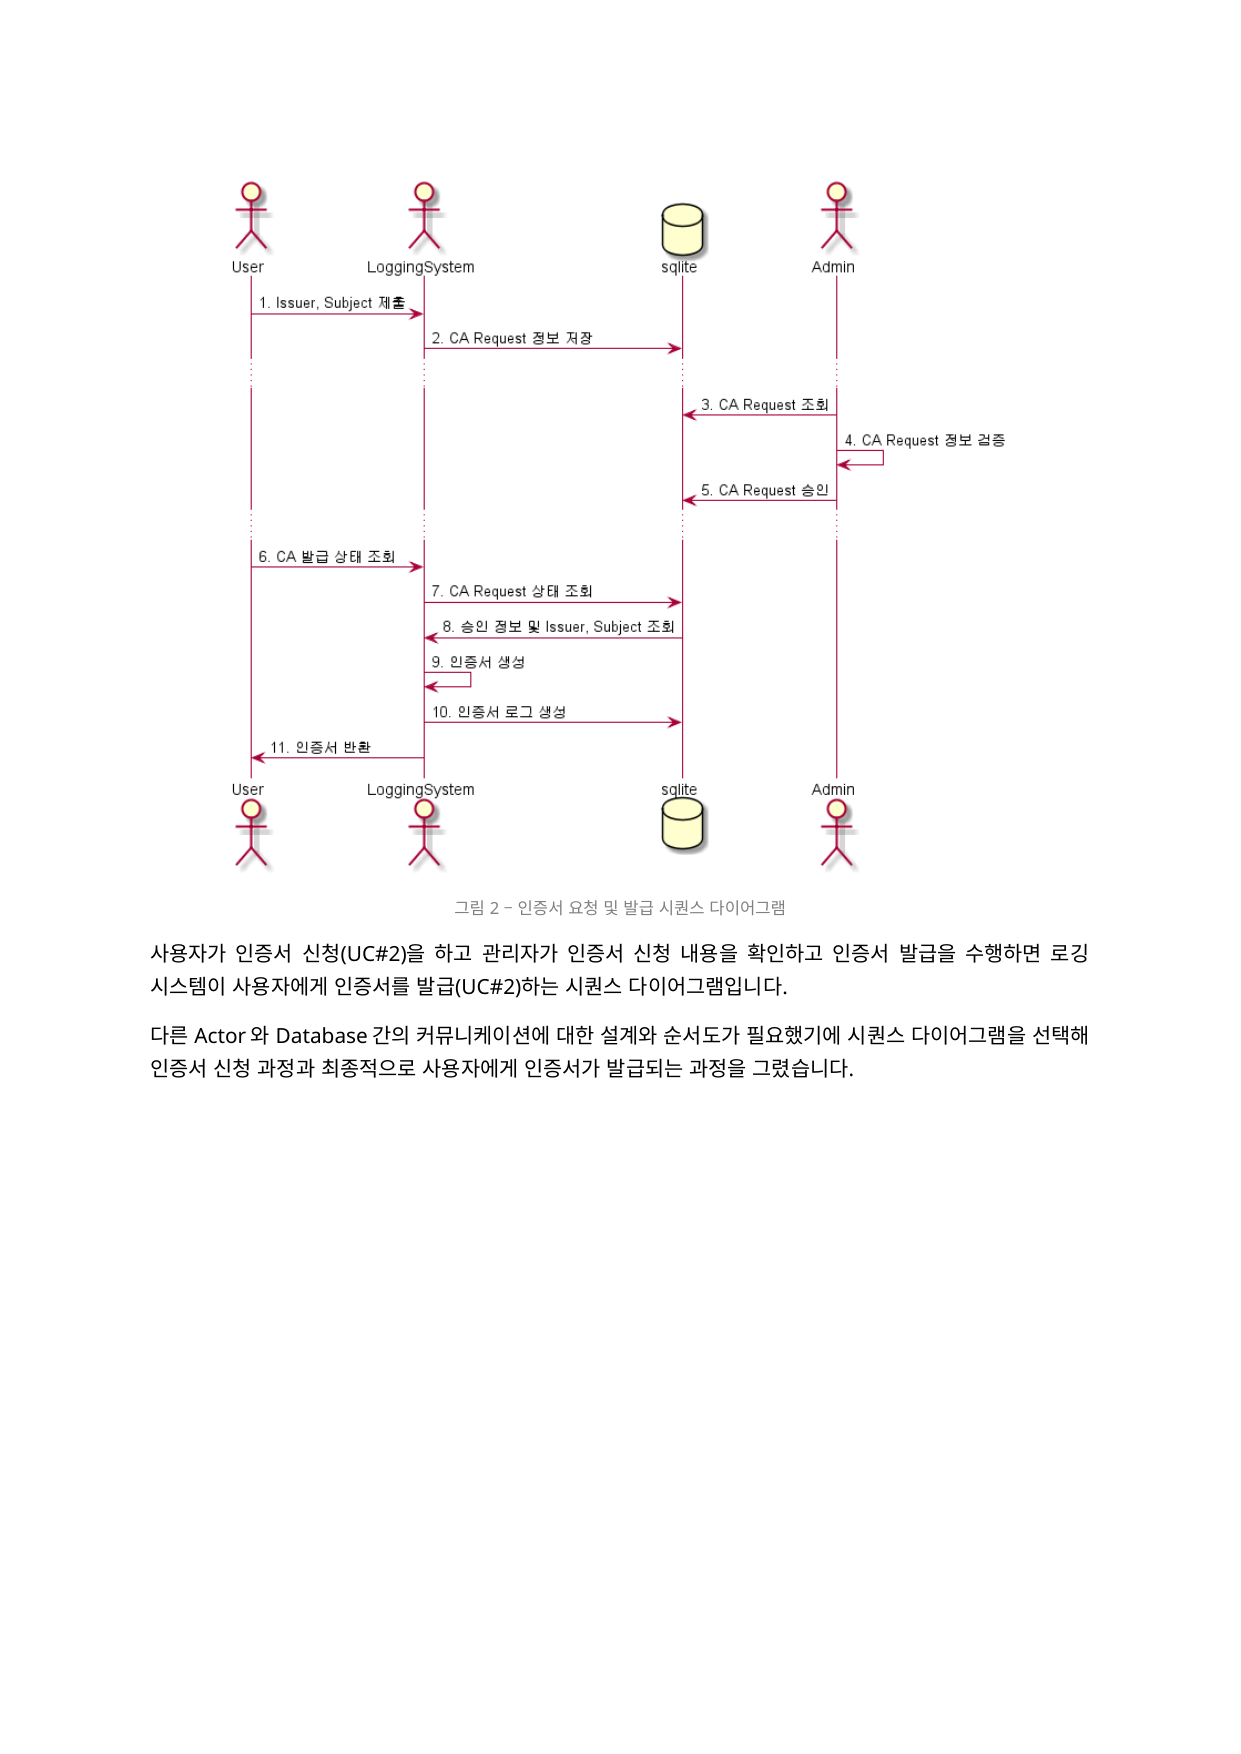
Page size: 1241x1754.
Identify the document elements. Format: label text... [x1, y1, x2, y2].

text 그림 2 – 인증서 요청 및 발급 시퀀스 다이어그램 [150, 895, 1090, 919]
text 다른 Actor와 Database간의 커뮤니케이션에 대한 설계와 순서도가 필요했기에 시퀀스 다이어그램을 선택해 인증서 신청 과정과 최종적으로 사용자에게 인증서가 발급되는 과정을 그렸습니다. [150, 1020, 1090, 1083]
picture [223, 177, 1017, 876]
text 사용자가 인증서 신청(UC#2)을 하고 관리자가 인증서 신청 내용을 확인하고 인증서 발급을 수행하면 로깅 시스템이 사용자에게 인증서를 발급(UC#2)하는 시퀀스 다이어그램입니다. [150, 938, 1090, 1001]
